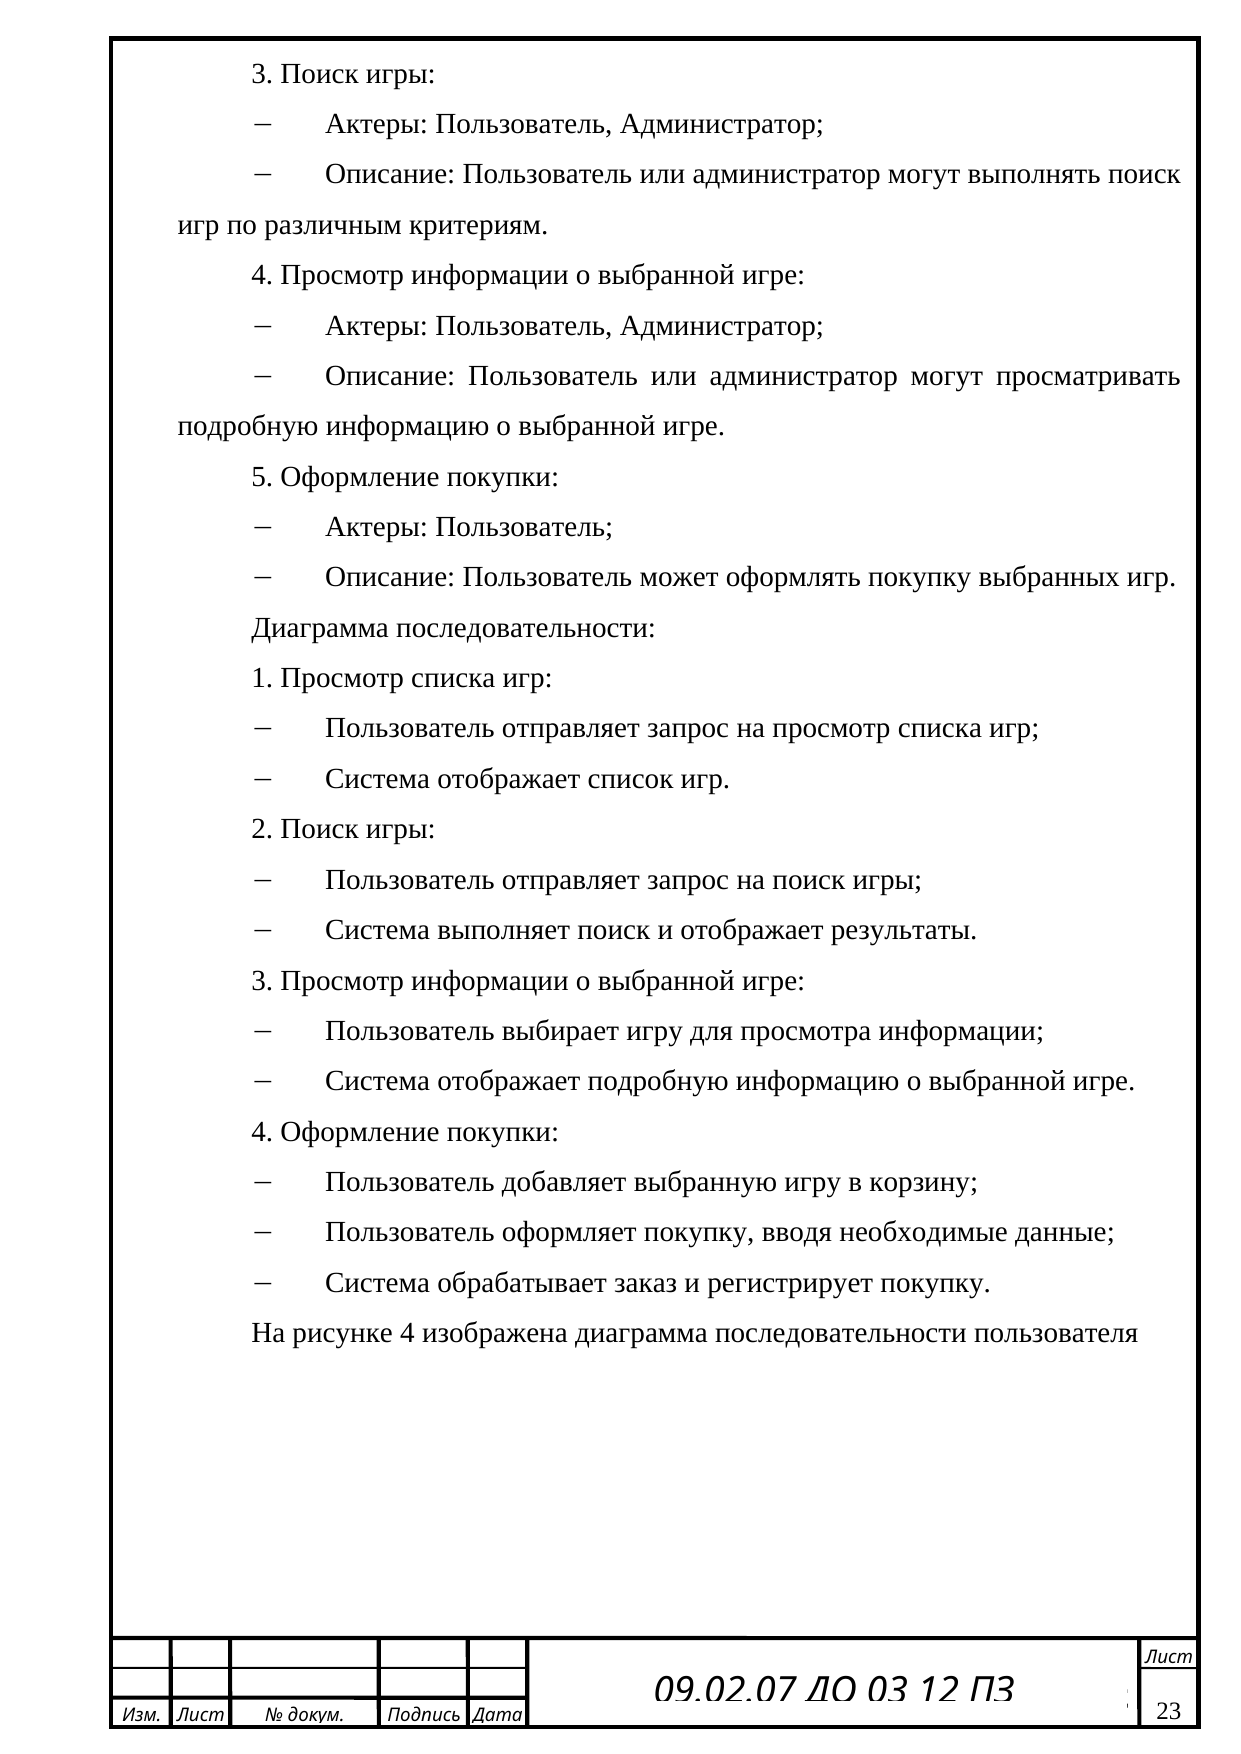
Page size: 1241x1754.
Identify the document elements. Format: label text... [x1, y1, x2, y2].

text Актеры: Пользователь; [177, 509, 1181, 543]
text 3. Поиск игры: [177, 56, 1181, 89]
text Система выполняет поиск и отображает результаты. [177, 912, 1181, 946]
text Актеры: Пользователь, Администратор; [177, 106, 1181, 140]
text Система обрабатывает заказ и регистрирует покупку. [177, 1265, 1181, 1298]
text 4. Просмотр информации о выбранной игре: [177, 257, 1181, 291]
text Описание: Пользователь или администратор могут выполнять поиск игр по различным критериям. [177, 157, 1181, 241]
text 2. Поиск игры: [177, 811, 1181, 845]
text Описание: Пользователь или администратор могут просматривать подробную информацию о выбранной игре. [177, 358, 1181, 442]
text Пользователь отправляет запрос на поиск игры; [177, 862, 1181, 895]
text Система отображает список игр. [177, 761, 1181, 795]
text Описание: Пользователь может оформлять покупку выбранных игр. [177, 559, 1181, 593]
list На рисунке 4 изображена диаграмма последовательности пользователя [251, 1315, 1181, 1349]
text 5. Оформление покупки: [177, 459, 1181, 492]
text Актеры: Пользователь, Администратор; [177, 308, 1181, 341]
text 1. Просмотр списка игр: [177, 660, 1181, 694]
text Пользователь отправляет запрос на просмотр списка игр; [177, 711, 1181, 744]
text Диаграмма последовательности: [177, 610, 1181, 643]
text 4. Оформление покупки: [177, 1114, 1181, 1147]
text Пользователь оформляет покупку, вводя необходимые данные; [177, 1214, 1181, 1248]
text 3. Просмотр информации о выбранной игре: [177, 963, 1181, 996]
text Пользователь выбирает игру для просмотра информации; [177, 1013, 1181, 1047]
text Система отображает подробную информацию о выбранной игре. [177, 1063, 1181, 1097]
text Пользователь добавляет выбранную игру в корзину; [177, 1164, 1181, 1198]
